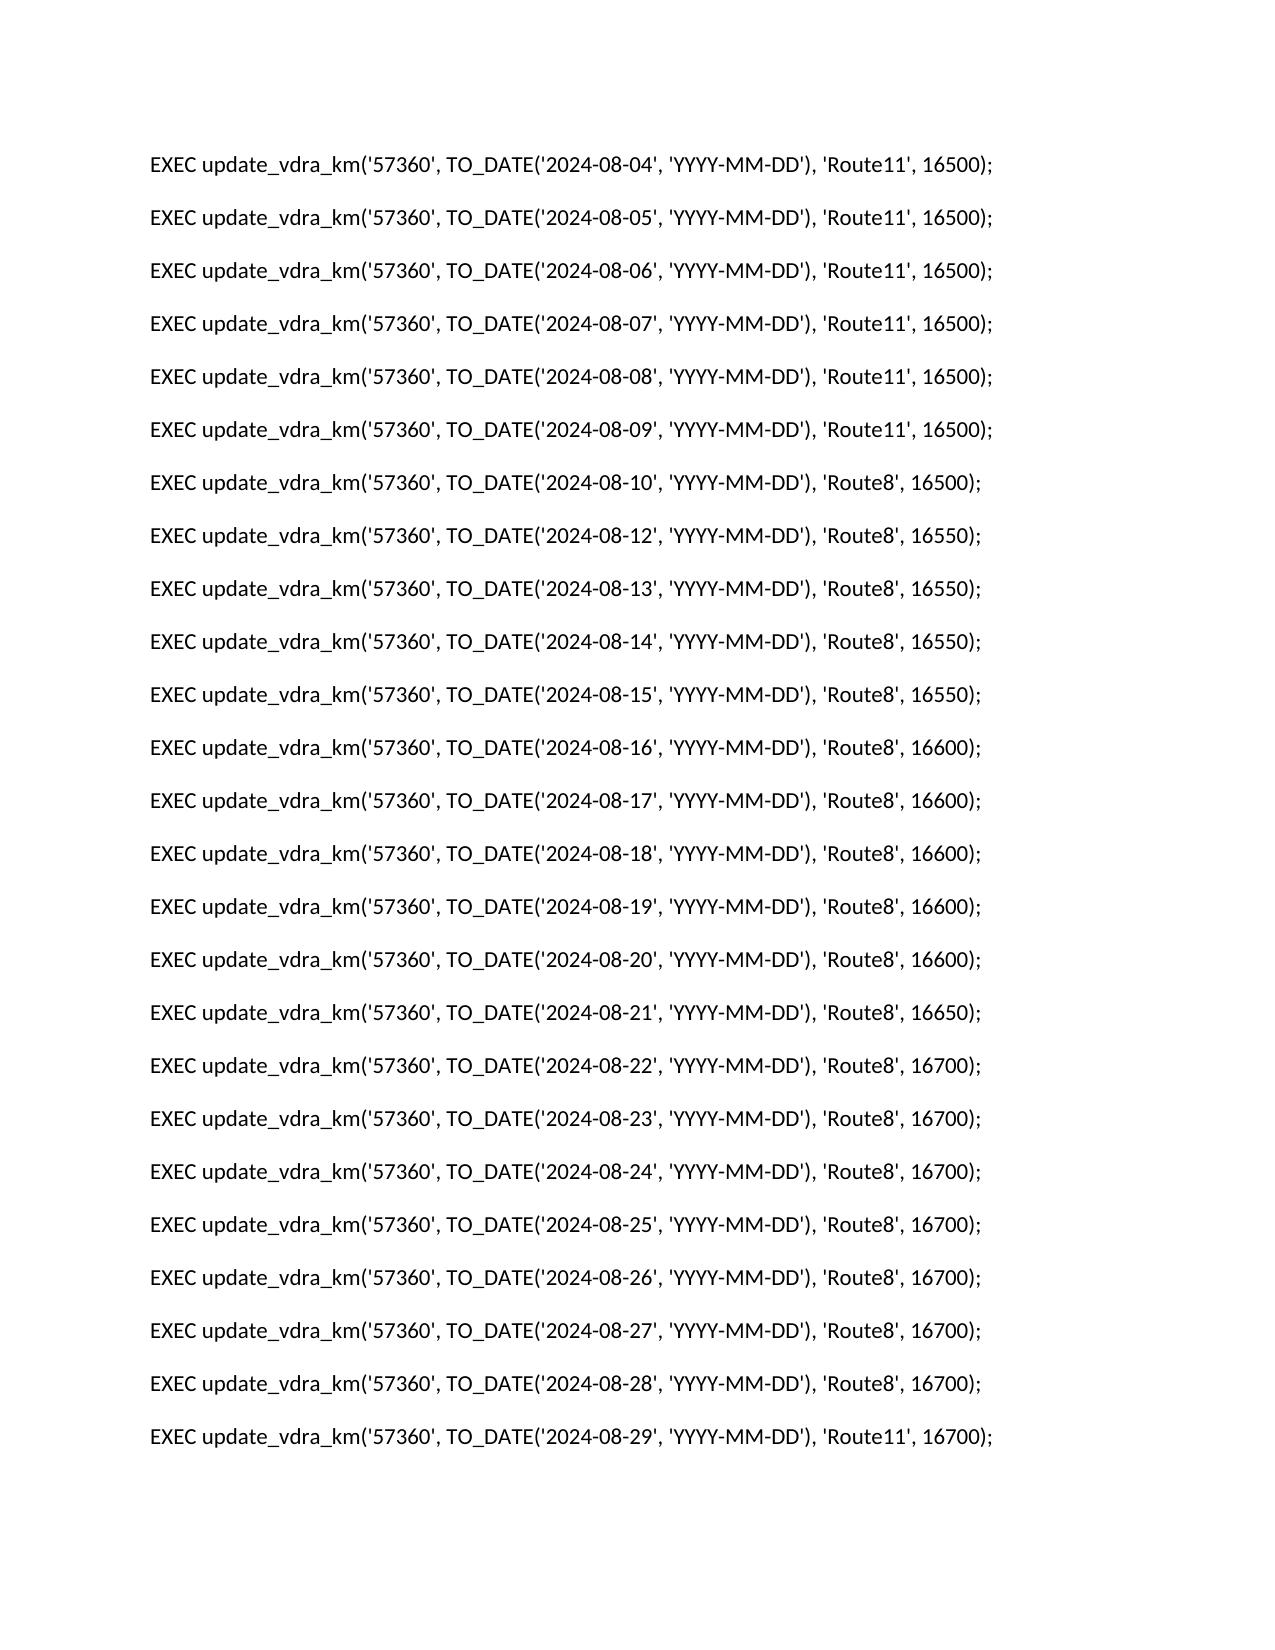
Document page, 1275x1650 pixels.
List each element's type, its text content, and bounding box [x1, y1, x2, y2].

text EXEC update_vdra_km('57360', TO_DATE('2024-08-16', 'YYYY-MM-DD'), 'Route8', 16600); [150, 733, 1125, 761]
text EXEC update_vdra_km('57360', TO_DATE('2024-08-10', 'YYYY-MM-DD'), 'Route8', 16500); [150, 468, 1125, 496]
text EXEC update_vdra_km('57360', TO_DATE('2024-08-28', 'YYYY-MM-DD'), 'Route8', 16700); [150, 1369, 1125, 1397]
text EXEC update_vdra_km('57360', TO_DATE('2024-08-25', 'YYYY-MM-DD'), 'Route8', 16700); [150, 1210, 1125, 1238]
text EXEC update_vdra_km('57360', TO_DATE('2024-08-27', 'YYYY-MM-DD'), 'Route8', 16700); [150, 1316, 1125, 1344]
text EXEC update_vdra_km('57360', TO_DATE('2024-08-23', 'YYYY-MM-DD'), 'Route8', 16700); [150, 1104, 1125, 1132]
text EXEC update_vdra_km('57360', TO_DATE('2024-08-22', 'YYYY-MM-DD'), 'Route8', 16700); [150, 1051, 1125, 1079]
text EXEC update_vdra_km('57360', TO_DATE('2024-08-09', 'YYYY-MM-DD'), 'Route11', 16500); [150, 415, 1125, 443]
text EXEC update_vdra_km('57360', TO_DATE('2024-08-17', 'YYYY-MM-DD'), 'Route8', 16600); [150, 786, 1125, 814]
text EXEC update_vdra_km('57360', TO_DATE('2024-08-14', 'YYYY-MM-DD'), 'Route8', 16550); [150, 627, 1125, 655]
text EXEC update_vdra_km('57360', TO_DATE('2024-08-19', 'YYYY-MM-DD'), 'Route8', 16600); [150, 892, 1125, 920]
text EXEC update_vdra_km('57360', TO_DATE('2024-08-29', 'YYYY-MM-DD'), 'Route11', 16700); [150, 1422, 1125, 1451]
text EXEC update_vdra_km('57360', TO_DATE('2024-08-24', 'YYYY-MM-DD'), 'Route8', 16700); [150, 1157, 1125, 1185]
text EXEC update_vdra_km('57360', TO_DATE('2024-08-06', 'YYYY-MM-DD'), 'Route11', 16500); [150, 256, 1125, 284]
text EXEC update_vdra_km('57360', TO_DATE('2024-08-12', 'YYYY-MM-DD'), 'Route8', 16550); [150, 521, 1125, 549]
text EXEC update_vdra_km('57360', TO_DATE('2024-08-20', 'YYYY-MM-DD'), 'Route8', 16600); [150, 945, 1125, 973]
text EXEC update_vdra_km('57360', TO_DATE('2024-08-07', 'YYYY-MM-DD'), 'Route11', 16500); [150, 309, 1125, 337]
text EXEC update_vdra_km('57360', TO_DATE('2024-08-15', 'YYYY-MM-DD'), 'Route8', 16550); [150, 680, 1125, 708]
text EXEC update_vdra_km('57360', TO_DATE('2024-08-13', 'YYYY-MM-DD'), 'Route8', 16550); [150, 574, 1125, 602]
text EXEC update_vdra_km('57360', TO_DATE('2024-08-26', 'YYYY-MM-DD'), 'Route8', 16700); [150, 1263, 1125, 1291]
text EXEC update_vdra_km('57360', TO_DATE('2024-08-05', 'YYYY-MM-DD'), 'Route11', 16500); [150, 203, 1125, 231]
text EXEC update_vdra_km('57360', TO_DATE('2024-08-18', 'YYYY-MM-DD'), 'Route8', 16600); [150, 839, 1125, 867]
text EXEC update_vdra_km('57360', TO_DATE('2024-08-08', 'YYYY-MM-DD'), 'Route11', 16500); [150, 362, 1125, 390]
text EXEC update_vdra_km('57360', TO_DATE('2024-08-04', 'YYYY-MM-DD'), 'Route11', 16500); [150, 150, 1125, 178]
text EXEC update_vdra_km('57360', TO_DATE('2024-08-21', 'YYYY-MM-DD'), 'Route8', 16650); [150, 998, 1125, 1026]
